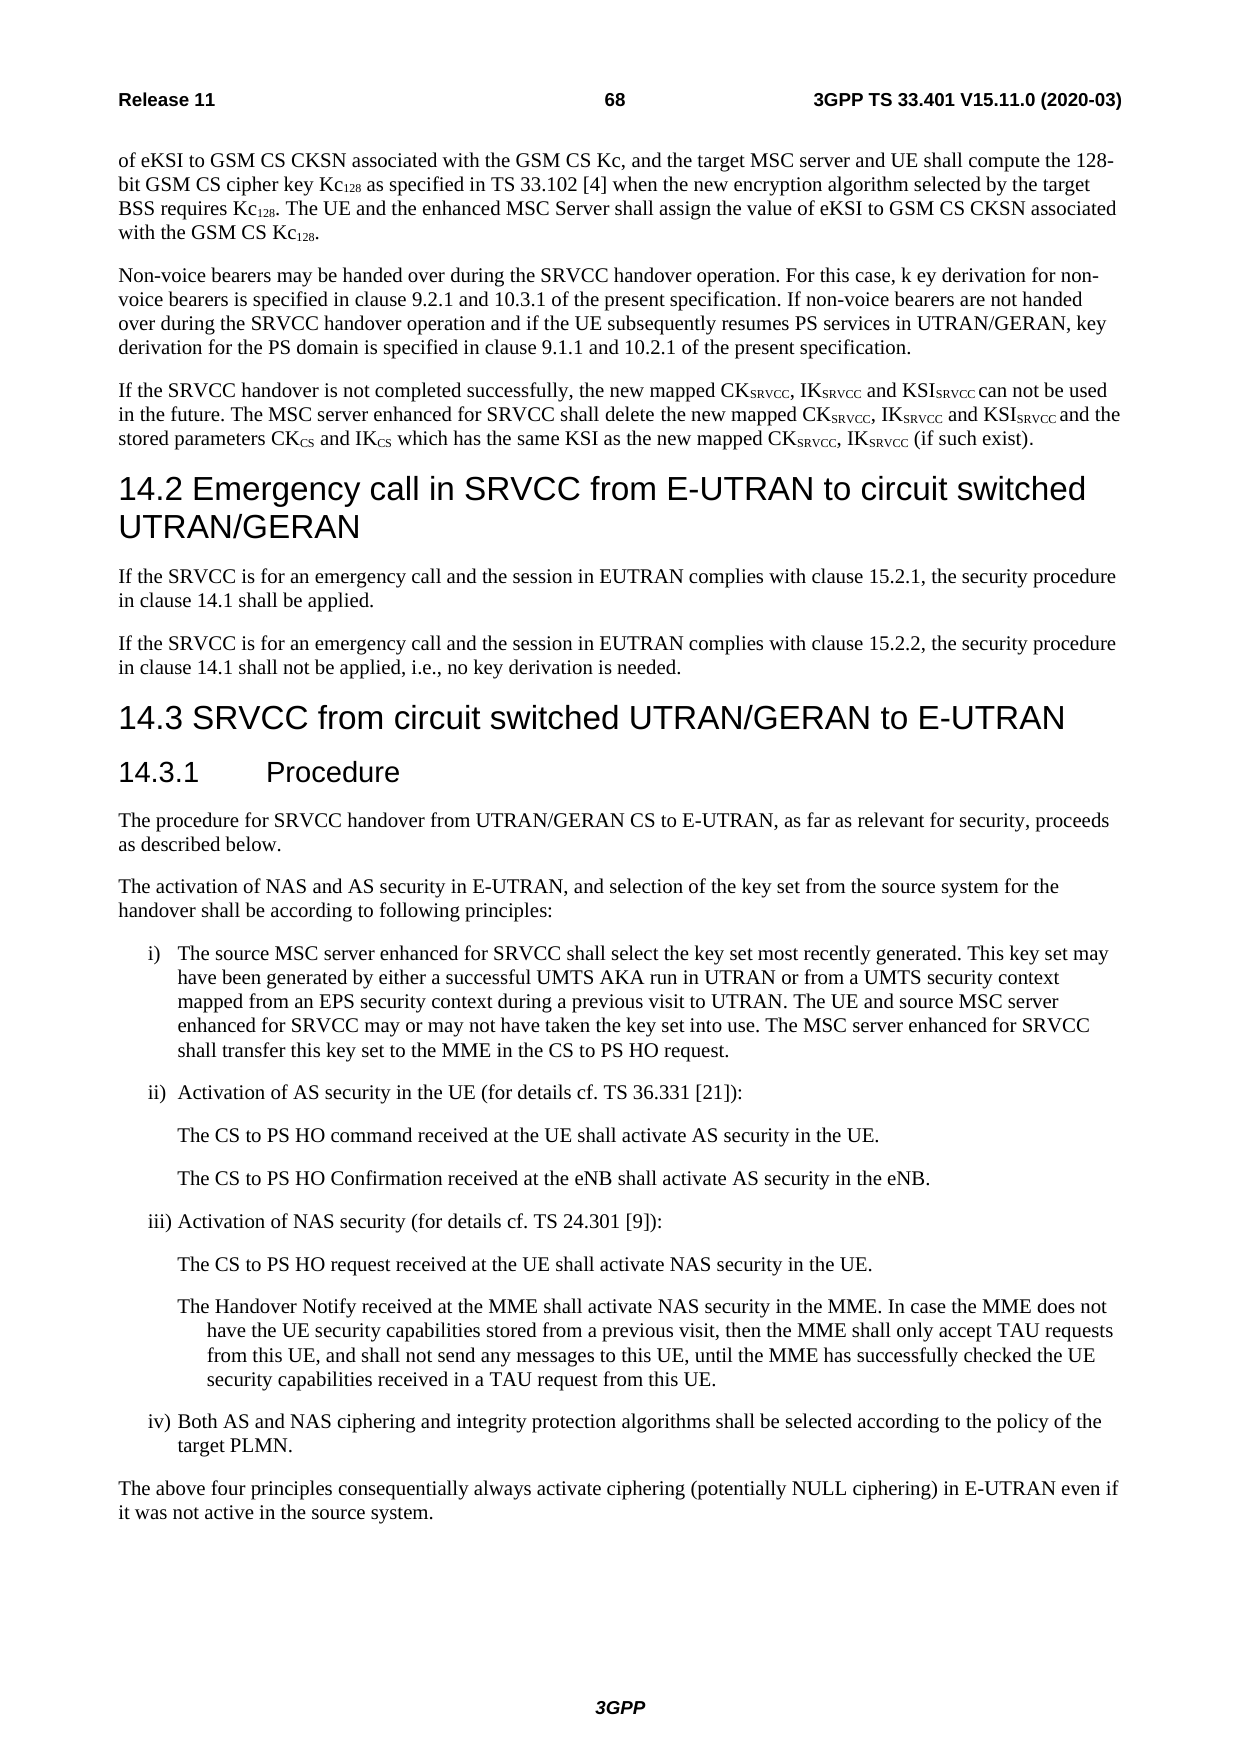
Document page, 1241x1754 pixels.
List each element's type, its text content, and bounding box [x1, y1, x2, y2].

text The activation of NAS and AS security in E-UTRAN, and selection of the key set from the source system for the handover shall be according to following principles: [118, 874, 1122, 922]
text iii) Activation of NAS security (for details cf. TS 24.301 [9]): [148, 1209, 1122, 1233]
subtitle 14.3 SRVCC from circuit switched UTRAN/GERAN to E-UTRAN [118, 698, 1122, 736]
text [118, 147, 1122, 244]
text i) The source MSC server enhanced for SRVCC shall select the key set most recently generated. This key set may have been generated by either a successful UMTS AKA run in UTRAN or from a UMTS security context mapped from an EPS security context during a previous visit to UTRAN. The UE and source MSC server enhanced for SRVCC may or may not have taken the key set into use. The MSC server enhanced for SRVCC shall transfer this key set to the MME in the CS to PS HO request. [148, 941, 1122, 1062]
subtitle 14.3.1 Procedure [118, 755, 1122, 789]
text The CS to PS HO command received at the UE shall activate AS security in the UE. [177, 1123, 1122, 1147]
text If the SRVCC handover is not completed successfully, the new mapped CKSRVCC, IKSRVCC and KSISRVCC can not be used in the future. The MSC server enhanced for SRVCC shall delete the new mapped CKSRVCC, IKSRVCC and KSISRVCC and the stored parameters CKCS and IKCS which has the same KSI as the new mapped CKSRVCC, IKSRVCC (if such exist). [118, 377, 1122, 450]
text The procedure for SRVCC handover from UTRAN/GERAN CS to E-UTRAN, as far as relevant for security, proceeds as described below. [118, 807, 1122, 856]
text The CS to PS HO Confirmation received at the eNB shall activate AS security in the eNB. [177, 1166, 1122, 1190]
text The CS to PS HO request received at the UE shall activate NAS security in the UE. [177, 1252, 1122, 1276]
text Non-voice bearers may be handed over during the SRVCC handover operation. For this case, k ey derivation for non-voice bearers is specified in clause 9.2.1 and 10.3.1 of the present specification. If non-voice bearers are not handed over during the SRVCC handover operation and if the UE subsequently resumes PS services in UTRAN/GERAN, key derivation for the PS domain is specified in clause 9.1.1 and 10.2.1 of the present specification. [118, 262, 1122, 359]
text The Handover Notify received at the MME shall activate NAS security in the MME. In case the MME does not have the UE security capabilities stored from a previous visit, then the MME shall only accept TAU requests from this UE, and shall not send any messages to this UE, until the MME has successfully checked the UE security capabilities received in a TAU request from this UE. [177, 1294, 1122, 1391]
text ii) Activation of AS security in the UE (for details cf. TS 36.331 [21]): [148, 1080, 1122, 1104]
text If the SRVCC is for an emergency call and the session in EUTRAN complies with clause 15.2.1, the security procedure in clause 14.1 shall be applied. [118, 564, 1122, 612]
text If the SRVCC is for an emergency call and the session in EUTRAN complies with clause 15.2.2, the security procedure in clause 14.1 shall not be applied, i.e., no key derivation is needed. [118, 631, 1122, 679]
text iv) Both AS and NAS ciphering and integrity protection algorithms shall be selected according to the policy of the target PLMN. [148, 1409, 1122, 1457]
subtitle 14.2 Emergency call in SRVCC from E-UTRAN to circuit switched UTRAN/GERAN [118, 469, 1122, 546]
text The above four principles consequentially always activate ciphering (potentially NULL ciphering) in E-UTRAN even if it was not active in the source system. [118, 1476, 1122, 1524]
